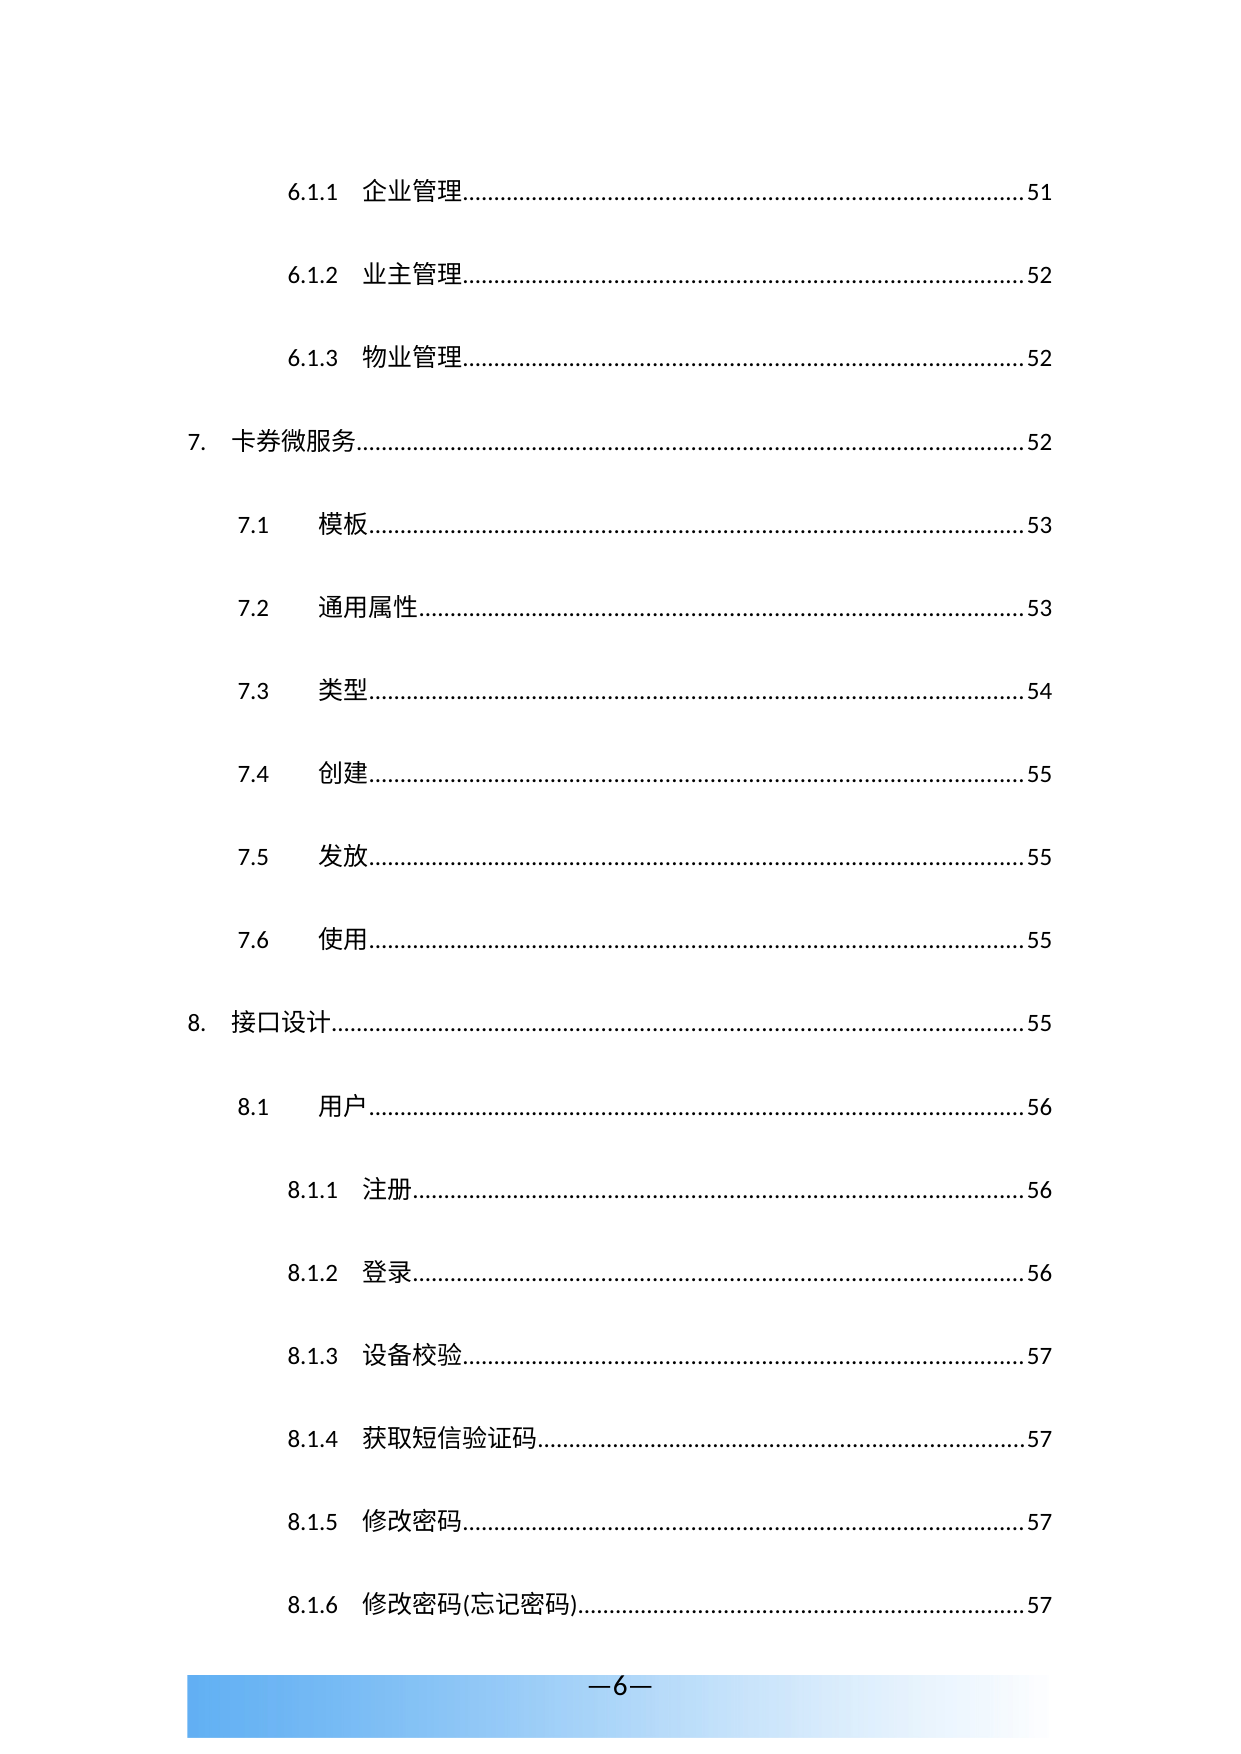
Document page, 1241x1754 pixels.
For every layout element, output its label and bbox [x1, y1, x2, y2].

picture [187, 1675, 1050, 1738]
picture [616, 1685, 623, 1693]
